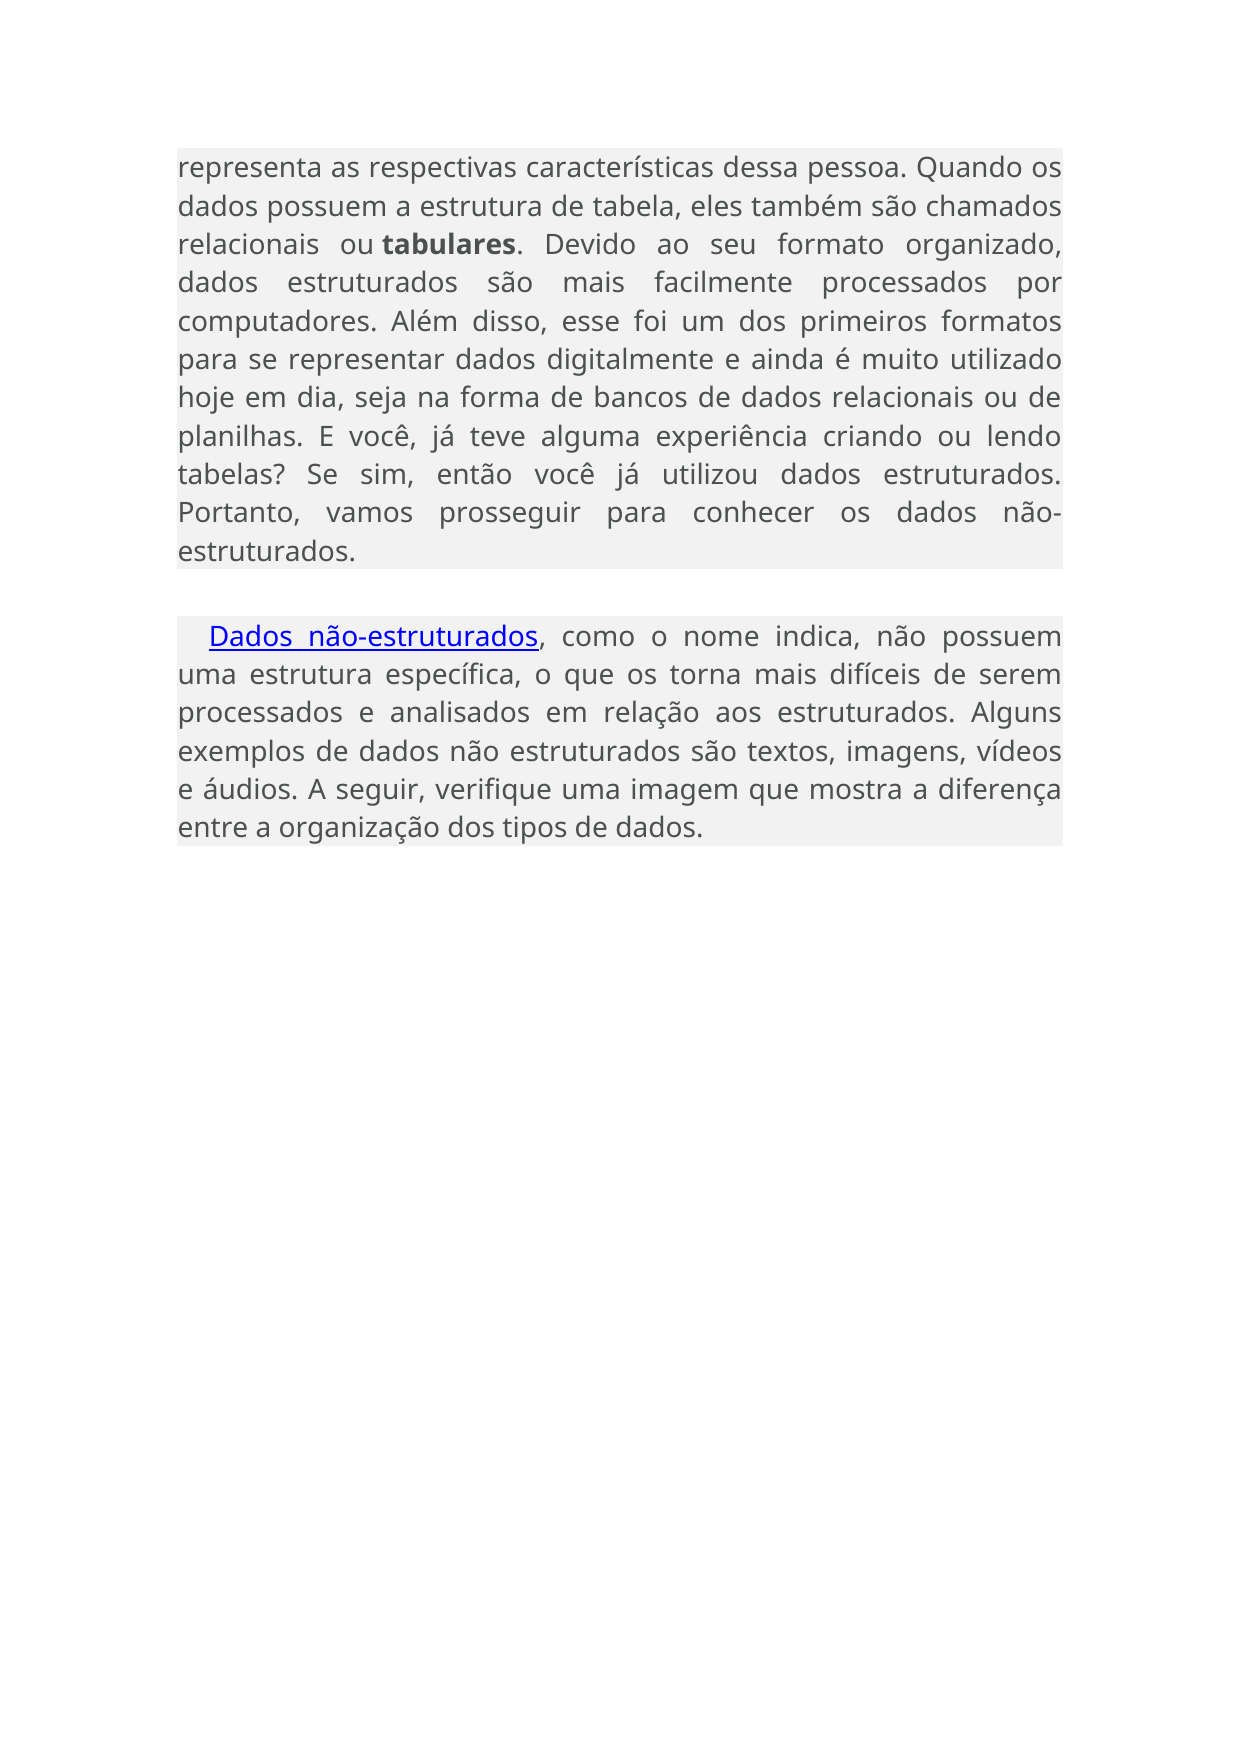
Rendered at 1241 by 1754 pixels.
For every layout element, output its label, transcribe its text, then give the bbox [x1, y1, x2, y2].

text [177, 148, 1063, 569]
text Dados não-estruturados, como o nome indica, não possuem uma estrutura específica, o que os torna mais difíceis de serem processados e analisados em relação aos estruturados. Alguns exemplos de dados não estruturados são textos, imagens, vídeos e áudios. A seguir, verifique uma imagem que mostra a diferença entre a organização dos tipos de dados. [177, 616, 1063, 846]
